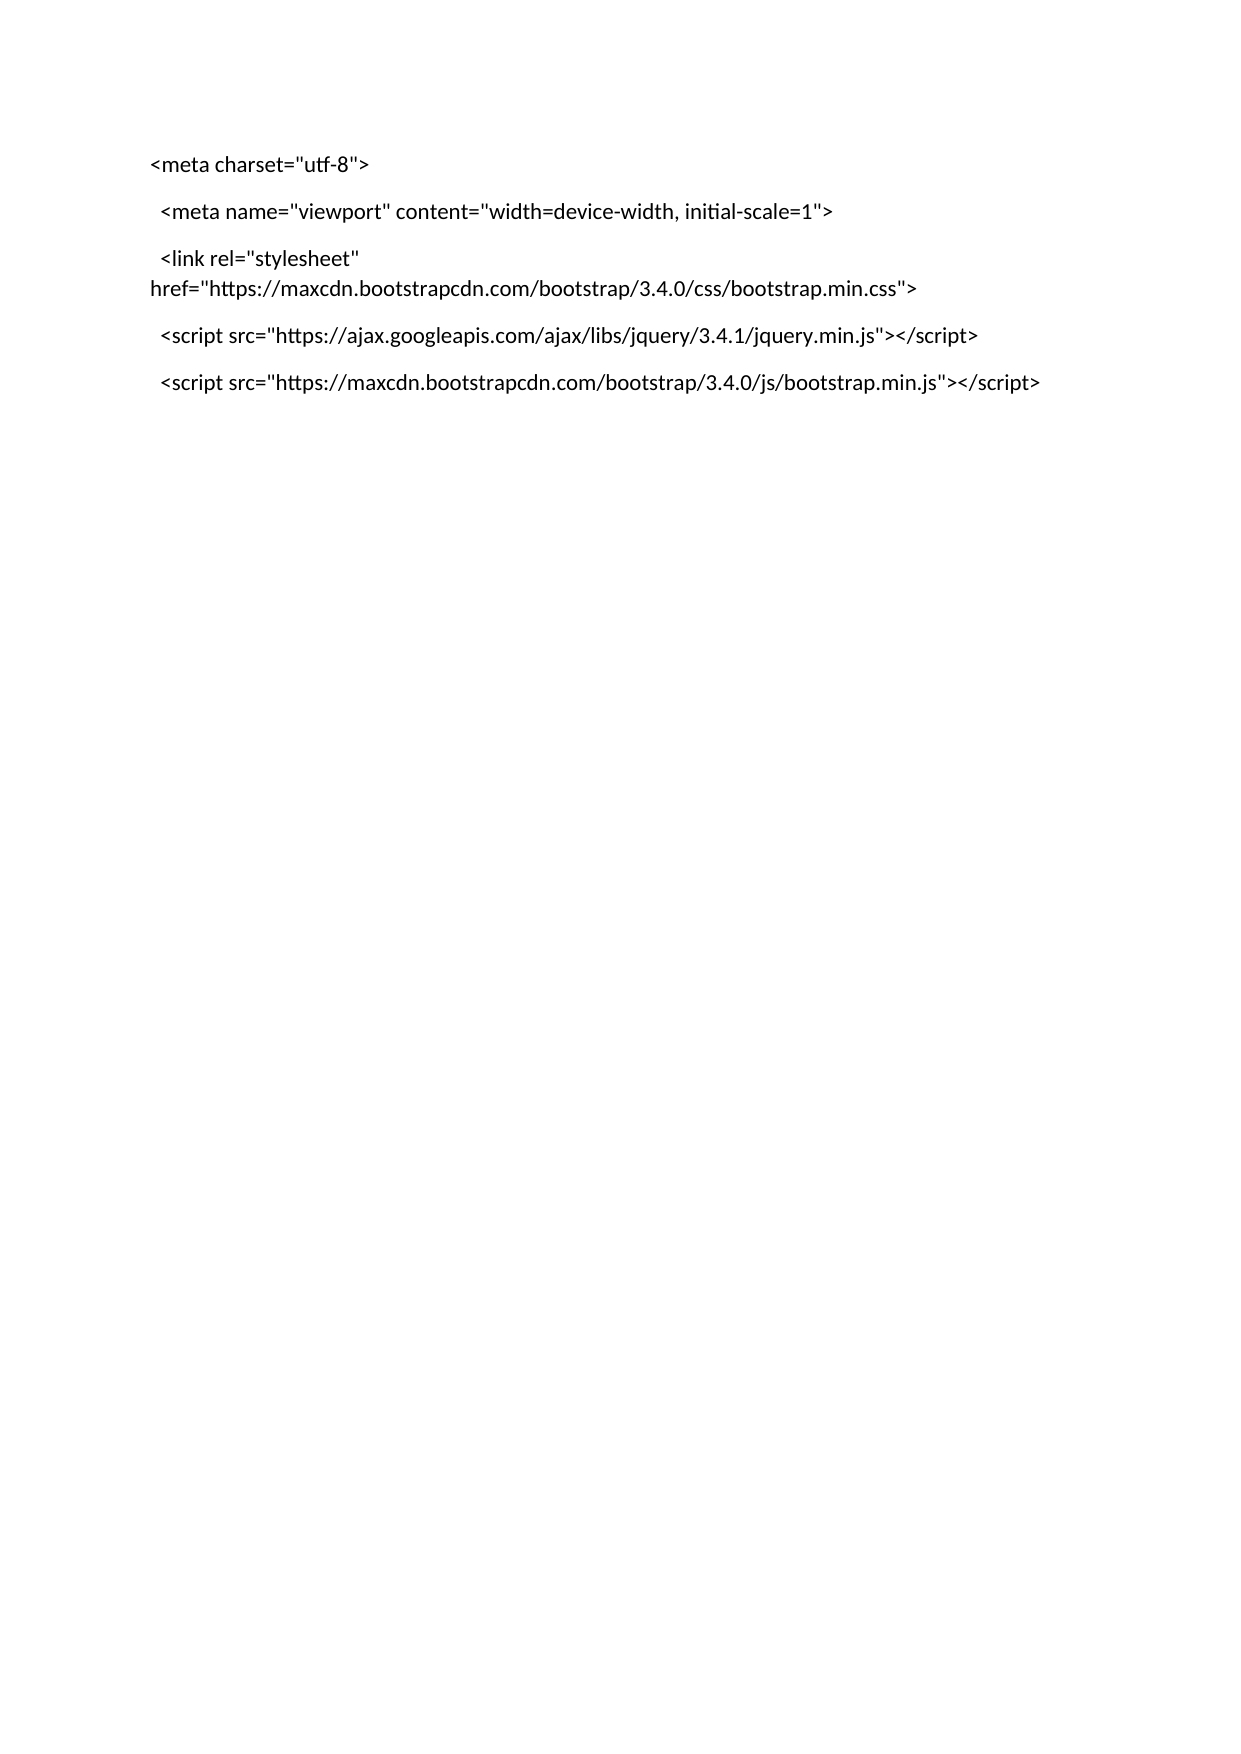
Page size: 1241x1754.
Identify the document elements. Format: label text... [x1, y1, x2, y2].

text <script src="https://maxcdn.bootstrapcdn.com/bootstrap/3.4.0/js/bootstrap.min.js"></script> [150, 368, 1090, 396]
text <script src="https://ajax.googleapis.com/ajax/libs/jquery/3.4.1/jquery.min.js"></script> [150, 321, 1090, 349]
text <meta name="viewport" content="width=device-width, initial-scale=1"> [150, 197, 1090, 225]
text <link rel="stylesheet" href="https://maxcdn.bootstrapcdn.com/bootstrap/3.4.0/css/bootstrap.min.css"> [150, 244, 1090, 302]
text <meta charset="utf-8"> [150, 150, 1090, 178]
